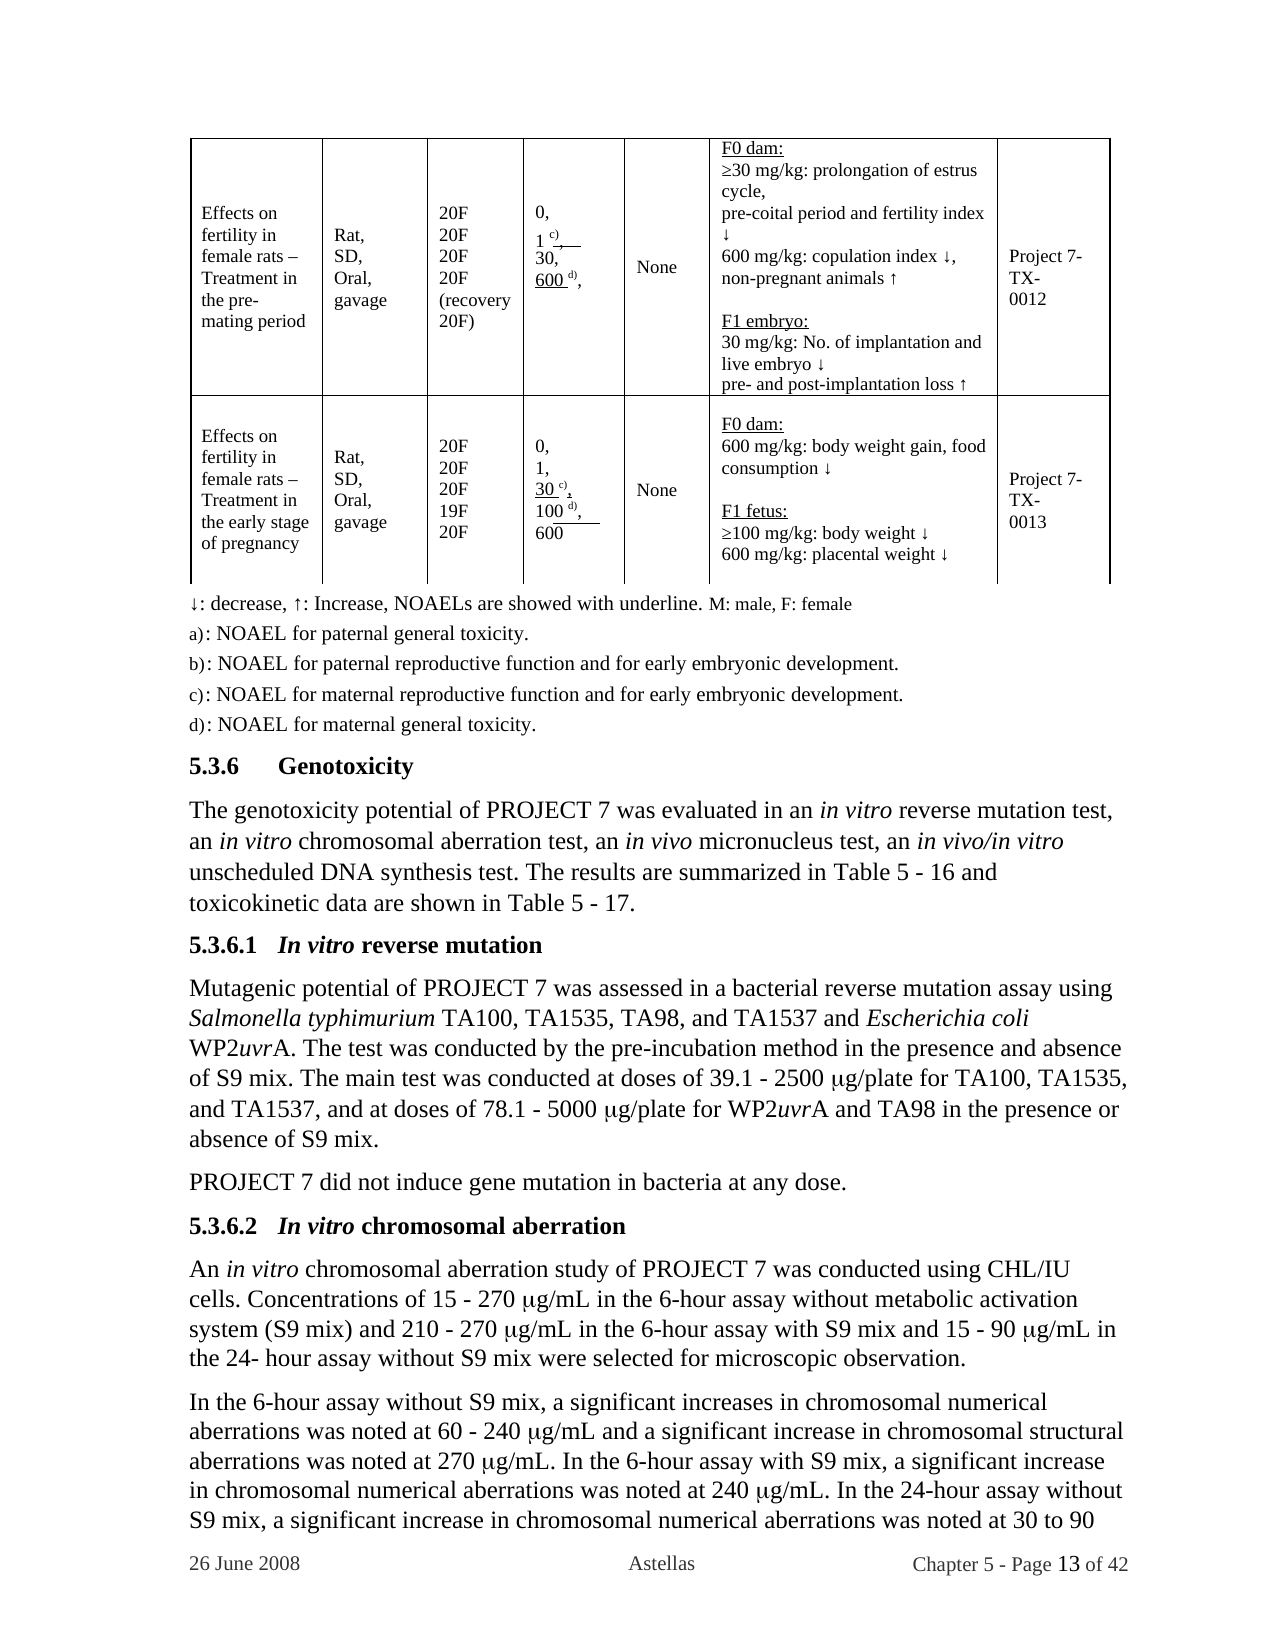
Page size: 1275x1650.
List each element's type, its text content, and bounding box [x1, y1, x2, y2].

list Genotoxicity [189, 751, 1200, 780]
text An in vitro chromosomal aberration study of PROJECT 7 was conducted using CHL/IU cells. Concentrations of 15 - 270 g/mL in the 6-hour assay without metabolic activation system (S9 mix) and 210 - 270 g/mL in the 6-hour assay with S9 mix and 15 - 90 g/mL in the 24- hour assay without S9 mix were selected for microscopic observation. [189, 1254, 1119, 1372]
list : NOAEL for paternal reproductive function and for early embryonic development. [189, 651, 1200, 675]
table_cell Effects on fertility in female rats – Treatment in the early stage of pregnancy [192, 396, 322, 584]
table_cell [323, 139, 427, 395]
table_cell 20F 20F 20F 20F (recovery 20F) [428, 139, 523, 395]
table_cell 0, 1, 30 c), 100 d), 600 [524, 396, 624, 584]
table_cell None [625, 396, 709, 584]
table_cell None [625, 139, 709, 395]
table_cell 0, 1 c), 30, 600 d), [524, 139, 624, 395]
text In the 6-hour assay without S9 mix, a significant increases in chromosomal numerical aberrations was noted at 60 - 240 g/mL and a significant increase in chromosomal structural aberrations was noted at 270 g/mL. In the 6-hour assay with S9 mix, a significant increase in chromosomal numerical aberrations was noted at 240 g/mL. In the 24-hour assay without S9 mix, a significant increase in chromosomal numerical aberrations was noted at 30 to 90 [189, 1387, 1125, 1534]
table_cell 20F 20F 20F 19F 20F [428, 396, 523, 584]
table_cell Rat, SD, Oral, gavage [323, 396, 427, 584]
list In vitro reverse mutation [189, 930, 1200, 959]
text Mutagenic potential of PROJECT 7 was assessed in a bacterial reverse mutation assay using Salmonella typhimurium TA100, TA1535, TA98, and TA1537 and Escherichia coli WP2uvrA. The test was conducted by the pre-incubation method in the presence and absence of S9 mix. The main test was conducted at doses of 39.1 - 2500 g/plate for TA100, TA1535, and TA1537, and at doses of 78.1 - 5000 g/plate for WP2uvrA and TA98 in the presence or absence of S9 mix. [189, 973, 1129, 1152]
table_cell Project 7-TX- 0013 [998, 396, 1109, 584]
list : NOAEL for maternal general toxicity. [189, 712, 1200, 736]
text The genotoxicity potential of PROJECT 7 was evaluated in an in vitro reverse mutation test, an in vitro chromosomal aberration test, an in vivo micronucleus test, an in vivo/in vitro unscheduled DNA synthesis test. The results are summarized in Table 5 - 16 and toxicokinetic data are shown in Table 5 - 17. [189, 795, 1117, 917]
table_cell F0 dam: 600 mg/kg: body weight gain, food consumption ↓ F1 fetus: ≥100 mg/kg: body weight ↓ 600 mg/kg: placental weight ↓ [710, 396, 997, 584]
table_cell F0 dam: ≥30 mg/kg: prolongation of estrus cycle, pre-coital period and fertility index ↓ 600 mg/kg: copulation index ↓, non-pregnant animals ↑ F1 embryo: 30 mg/kg: No. of implantation and live embryo ↓ pre- and post-implantation loss ↑ [710, 139, 997, 395]
table_cell Project 7-TX- 0012 [998, 139, 1109, 395]
list : NOAEL for paternal general toxicity. [189, 621, 1200, 645]
list In vitro chromosomal aberration [189, 1211, 1200, 1240]
text ↓: decrease, ↑: Increase, NOAELs are showed with underline. M: male, F: female [189, 591, 1200, 615]
table_cell Effects on fertility in female rats – Treatment in the pre- mating period [192, 139, 322, 395]
text PROJECT 7 did not induce gene mutation in bacteria at any dose. [189, 1167, 1200, 1196]
list : NOAEL for maternal reproductive function and for early embryonic development. [189, 681, 1200, 706]
